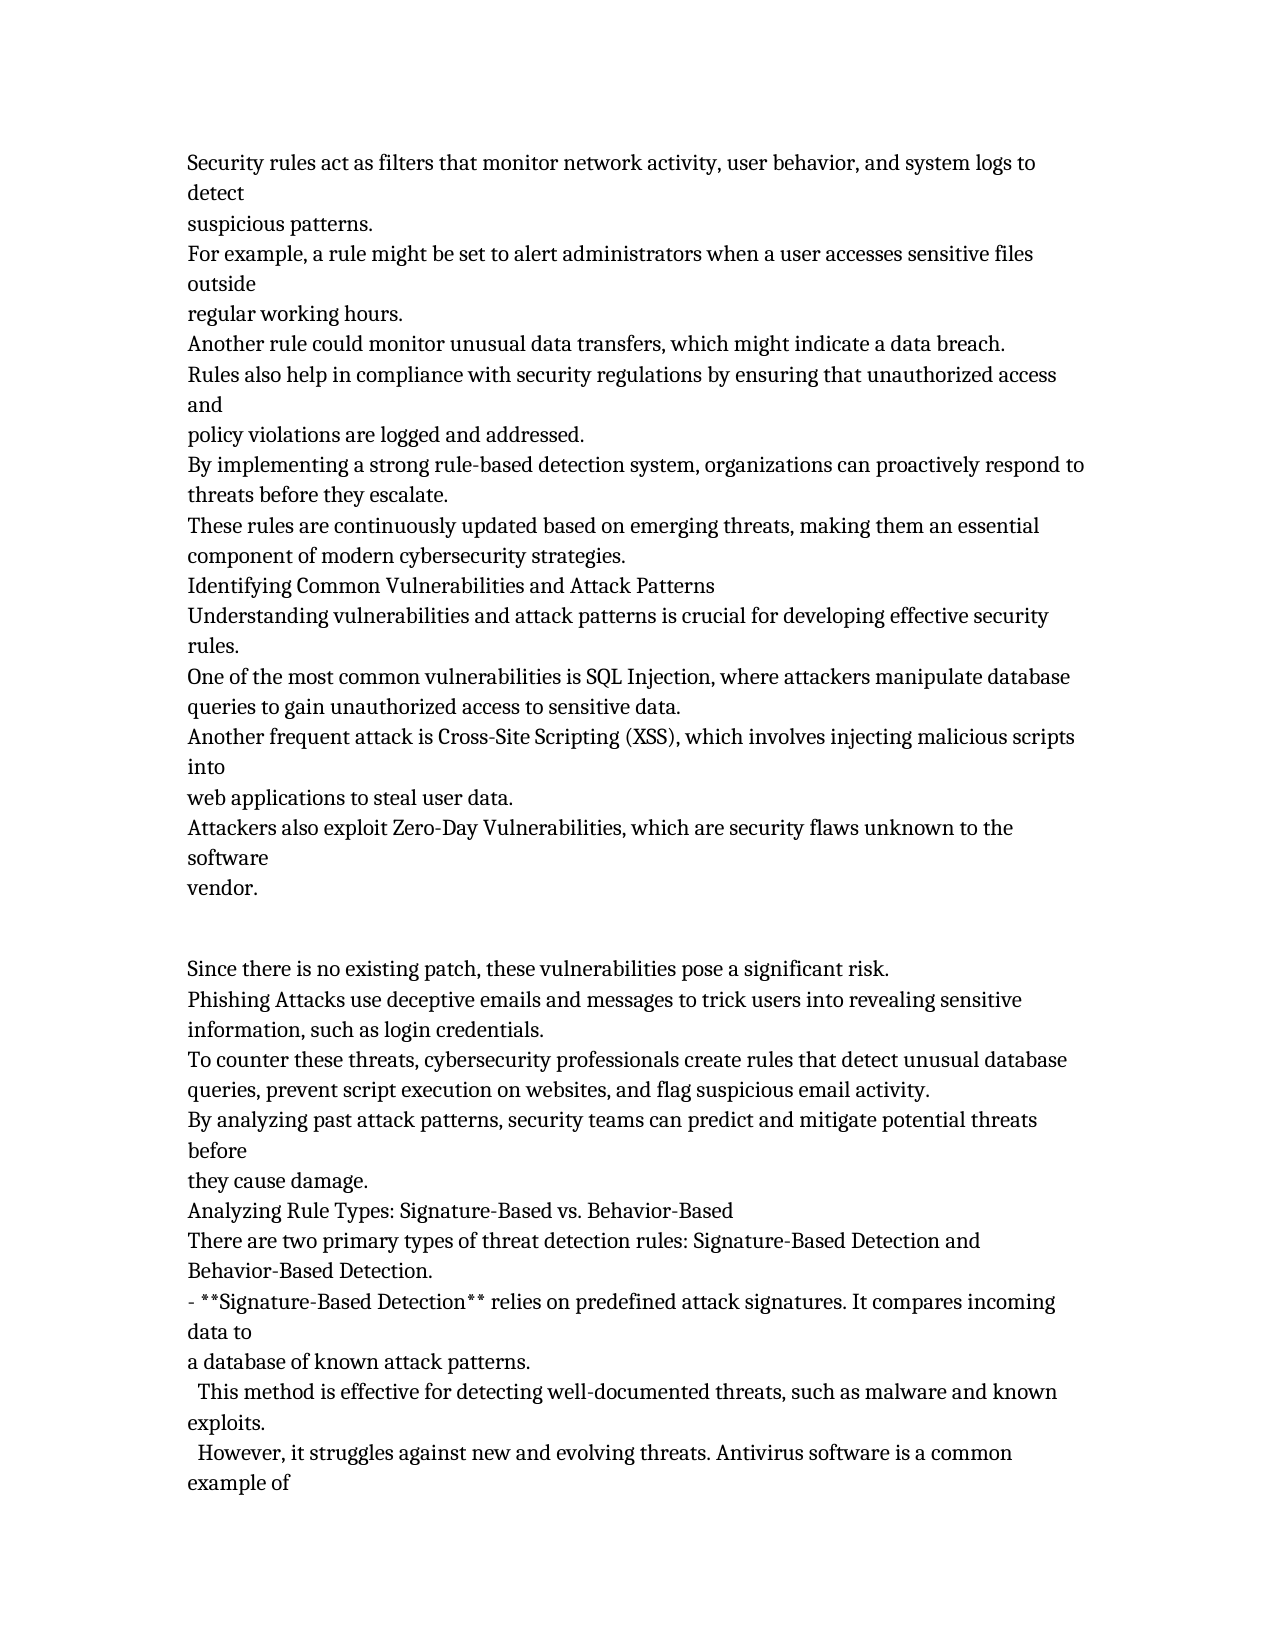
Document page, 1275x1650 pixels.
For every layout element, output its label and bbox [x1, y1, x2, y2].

text [187, 150, 1087, 932]
text [187, 956, 1087, 1496]
